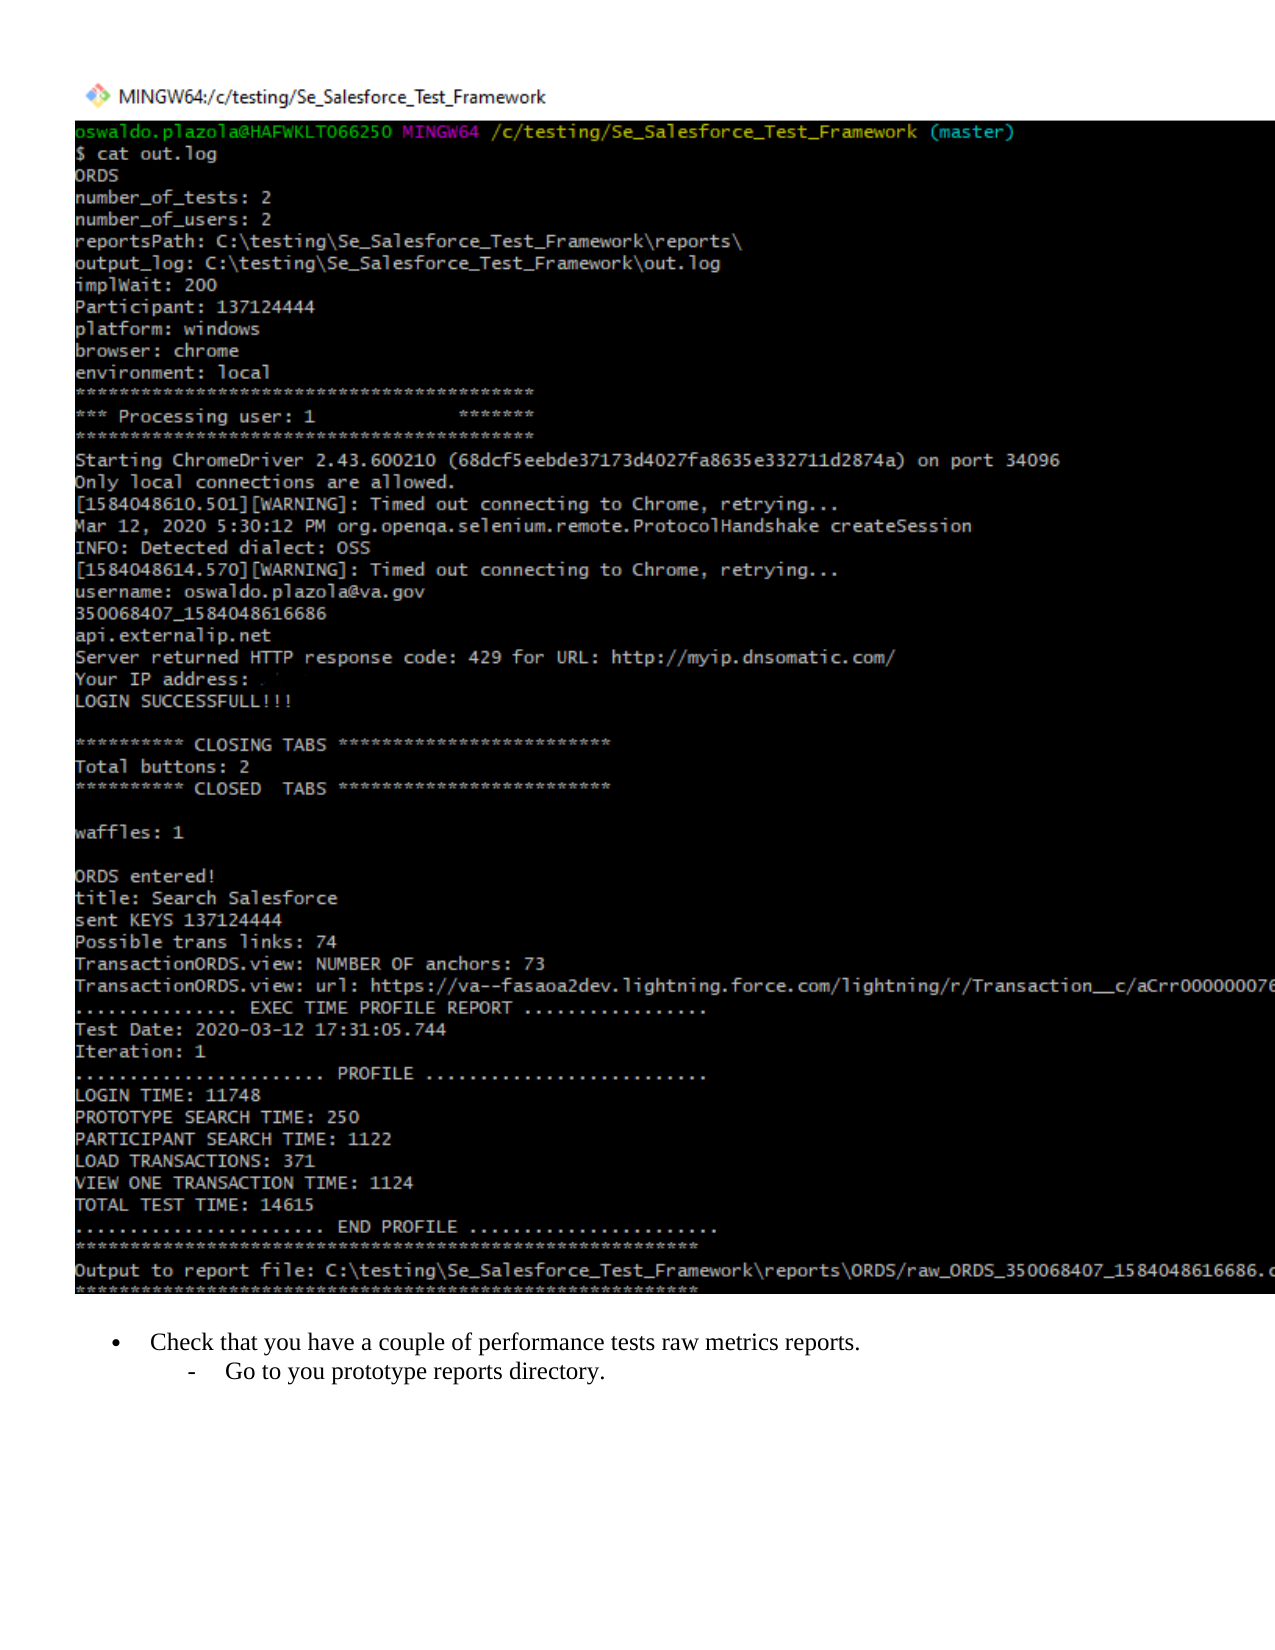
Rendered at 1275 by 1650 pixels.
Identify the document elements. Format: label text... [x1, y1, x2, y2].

list Go to you prototype reports directory. [187, 1356, 1200, 1385]
picture [75, 75, 1275, 1294]
list Check that you have a couple of performance tests raw metrics reports. [112, 1327, 1200, 1356]
